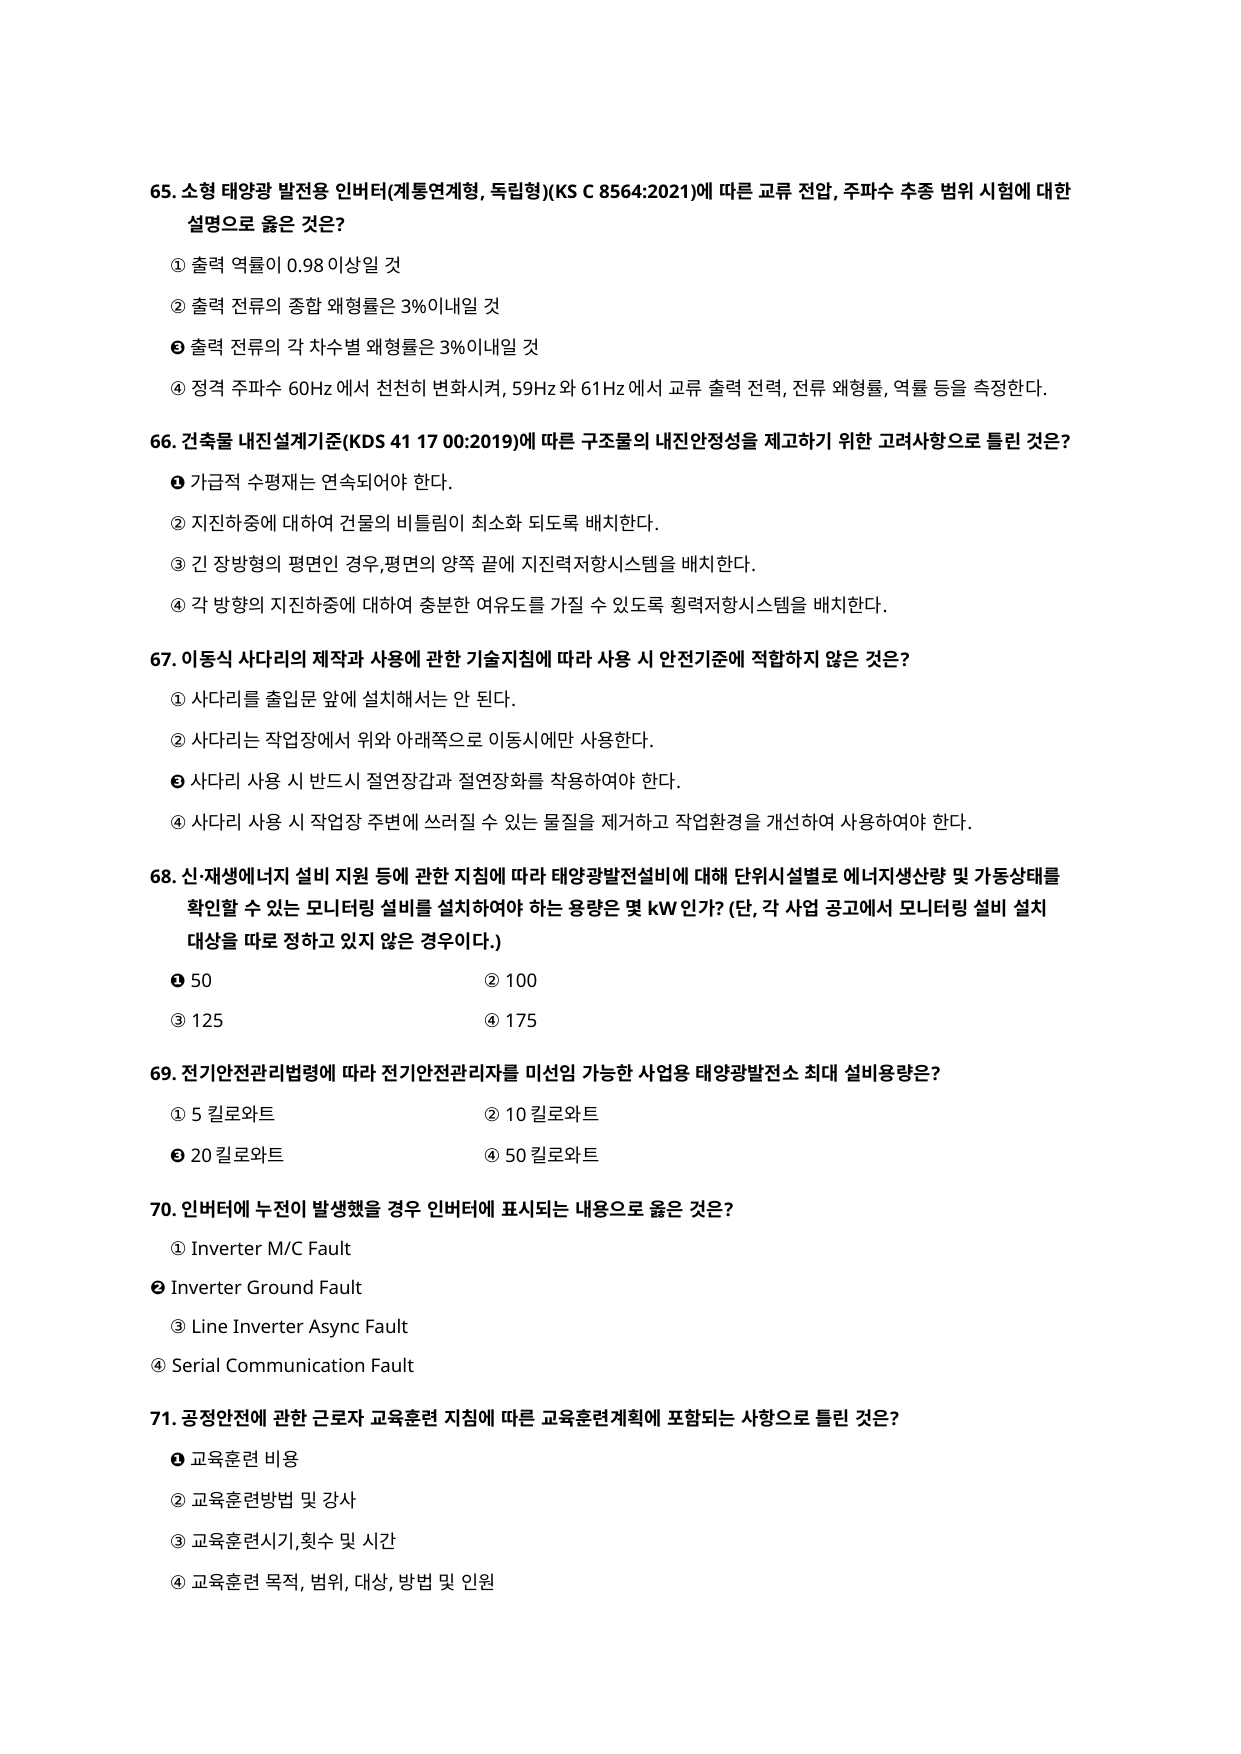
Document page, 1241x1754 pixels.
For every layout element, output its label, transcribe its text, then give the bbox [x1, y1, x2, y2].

text ① Inverter M/C Fault [150, 1236, 1090, 1261]
text ④ 사다리 사용 시 작업장 주변에 쓰러질 수 있는 물질을 제거하고 작업환경을 개선하여 사용하여야 한다. [150, 808, 1090, 835]
text ❶ 교육훈련 비용 [150, 1445, 1090, 1472]
text 67. 이동식 사다리의 제작과 사용에 관한 기술지침에 따라 사용 시 안전기준에 적합하지 않은 것은? [150, 644, 1090, 671]
text ② 지진하중에 대하여 건물의 비틀림이 최소화 되도록 배치한다. [150, 509, 1090, 536]
text ③ 교육훈련시기,횟수 및 시간 [150, 1527, 1090, 1554]
text ❶ 50 ② 100 [150, 967, 1090, 993]
text ④ 교육훈련 목적, 범위, 대상, 방법 및 인원 [150, 1568, 1090, 1595]
text ③ 125 ④ 175 [150, 1007, 1090, 1032]
text ❸ 사다리 사용 시 반드시 절연장갑과 절연장화를 착용하여야 한다. [150, 767, 1090, 794]
text ④ 정격 주파수 60Hz에서 천천히 변화시켜, 59Hz와61Hz에서 교류 출력 전력, 전류 왜형률, 역률 등을 측정한다. [150, 373, 1090, 401]
text ② 교육훈련방법 및 강사 [150, 1486, 1090, 1513]
text ① 5 킬로와트 ② 10킬로와트 [150, 1100, 1090, 1127]
text ❷ Inverter Ground Fault [150, 1274, 1090, 1300]
text 71. 공정안전에 관한 근로자 교육훈련 지침에 따른 교육훈련계획에 포함되는 사항으로 틀린 것은? [150, 1404, 1090, 1431]
text ❸ 20킬로와트 ④ 50킬로와트 [150, 1141, 1090, 1168]
text ④ 각 방향의 지진하중에 대하여 충분한 여유도를 가질 수 있도록 횡력저항시스템을 배치한다. [150, 591, 1090, 618]
text 68. 신·재생에너지 설비 지원 등에 관한 지침에 따라 태양광발전설비에 대해 단위시설별로 에너지생산량 및 가동상태를 확인할 수 있는 모니터링 설비를 설치하여야 하는 용량은 몇kW인가? (단, 각 사업 공고에서 모니터링 설비 설치 대상을 따로 정하고 있지 않은 경우이다.) [150, 861, 1090, 954]
text ④ Serial Communication Fault [150, 1352, 1090, 1378]
text ❶ 가급적 수평재는 연속되어야 한다. [150, 468, 1090, 495]
text 69. 전기안전관리법령에 따라 전기안전관리자를 미선임 가능한 사업용 태양광발전소 최대 설비용량은? [150, 1059, 1090, 1086]
text ② 출력 전류의 종합 왜형률은3%이내일 것 [150, 292, 1090, 319]
text ③ Line Inverter Async Fault [150, 1313, 1090, 1339]
text ③ 긴 장방형의 평면인 경우,평면의 양쪽 끝에 지진력저항시스템을 배치한다. [150, 550, 1090, 577]
text ① 사다리를 출입문 앞에 설치해서는 안 된다. [150, 685, 1090, 712]
text ❸ 출력 전류의 각 차수별 왜형률은3%이내일 것 [150, 333, 1090, 360]
text 66. 건축물 내진설계기준(KDS 41 17 00:2019)에 따른 구조물의 내진안정성을 제고하기 위한 고려사항으로 틀린 것은? [150, 427, 1090, 454]
text ① 출력 역률이0.98이상일 것 [150, 251, 1090, 278]
text 70. 인버터에 누전이 발생했을 경우 인버터에 표시되는 내용으로 옳은 것은? [150, 1195, 1090, 1222]
text ② 사다리는 작업장에서 위와 아래쪽으로 이동시에만 사용한다. [150, 726, 1090, 753]
text 65. 소형 태양광 발전용 인버터(계통연계형, 독립형)(KS C 8564:2021)에 따른 교류 전압, 주파수 추종 범위 시험에 대한 설명으로 옳은 것은? [150, 177, 1090, 237]
